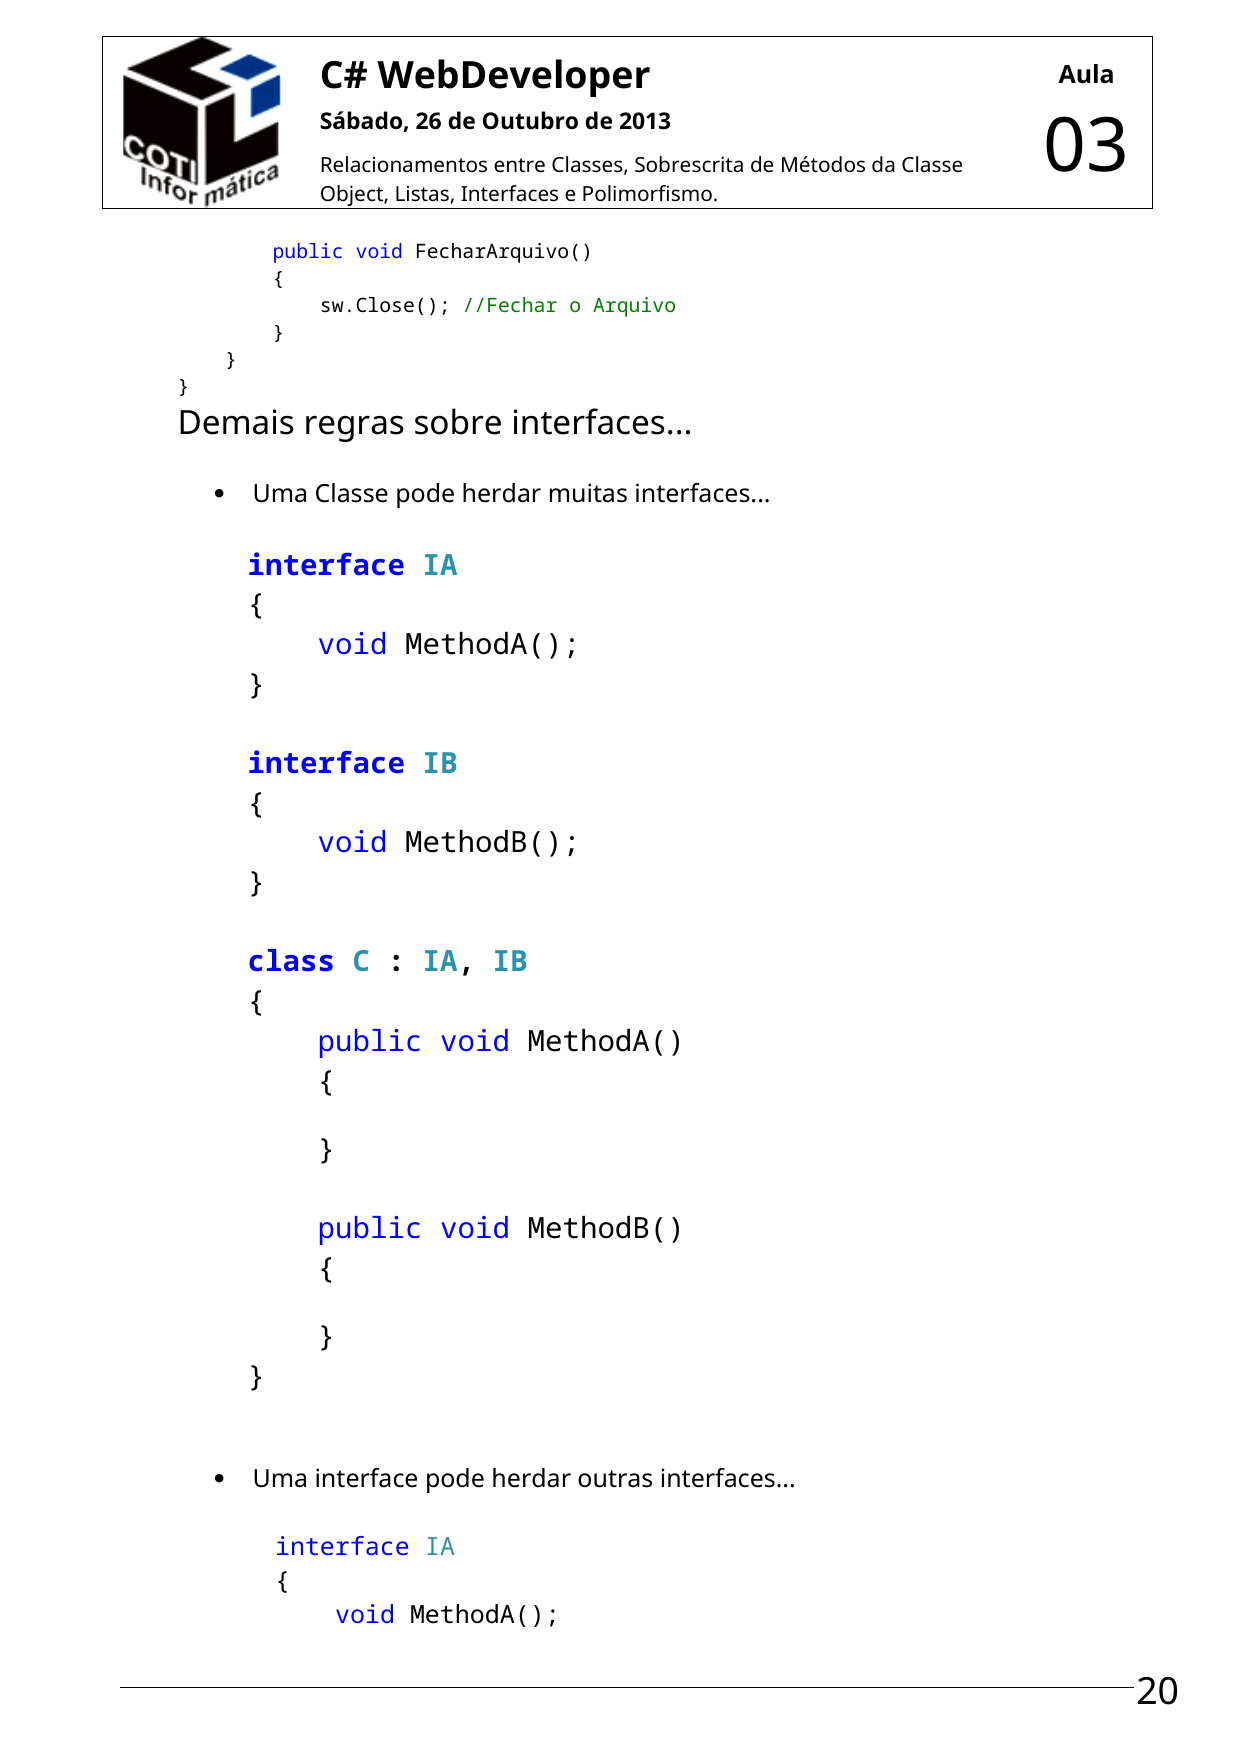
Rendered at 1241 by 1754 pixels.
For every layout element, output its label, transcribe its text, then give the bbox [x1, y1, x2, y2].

text { [177, 1060, 1063, 1099]
list Uma interface pode herdar outras interfaces... [215, 1460, 1063, 1494]
text public void MethodA() [177, 1020, 1063, 1060]
text interface IA [215, 1528, 1063, 1563]
text class C : IA, IB [177, 941, 1063, 980]
text sw.Close(); //Fechar o Arquivo [177, 291, 1063, 318]
text void MethodA(); [177, 623, 1063, 663]
text } [177, 1128, 1063, 1168]
text } [177, 318, 1063, 345]
text { [177, 583, 1063, 623]
text interface IB [177, 742, 1063, 782]
text { [177, 264, 1063, 291]
text { [177, 782, 1063, 822]
text { [177, 980, 1063, 1020]
text Demais regras sobre interfaces... [177, 399, 1063, 444]
text { [215, 1563, 1063, 1597]
text public void FecharArquivo() [177, 237, 1063, 264]
text public void MethodB() [177, 1208, 1063, 1247]
text } [177, 663, 1063, 703]
list Uma Classe pode herdar muitas interfaces... [215, 476, 1063, 510]
text } [177, 861, 1063, 901]
text } [177, 1355, 1063, 1395]
text void MethodA(); [215, 1597, 1063, 1631]
text } [177, 345, 1063, 372]
text interface IA [177, 544, 1063, 583]
text { [177, 1247, 1063, 1287]
text void MethodB(); [177, 822, 1063, 861]
text } [177, 372, 1063, 399]
text } [177, 1316, 1063, 1355]
